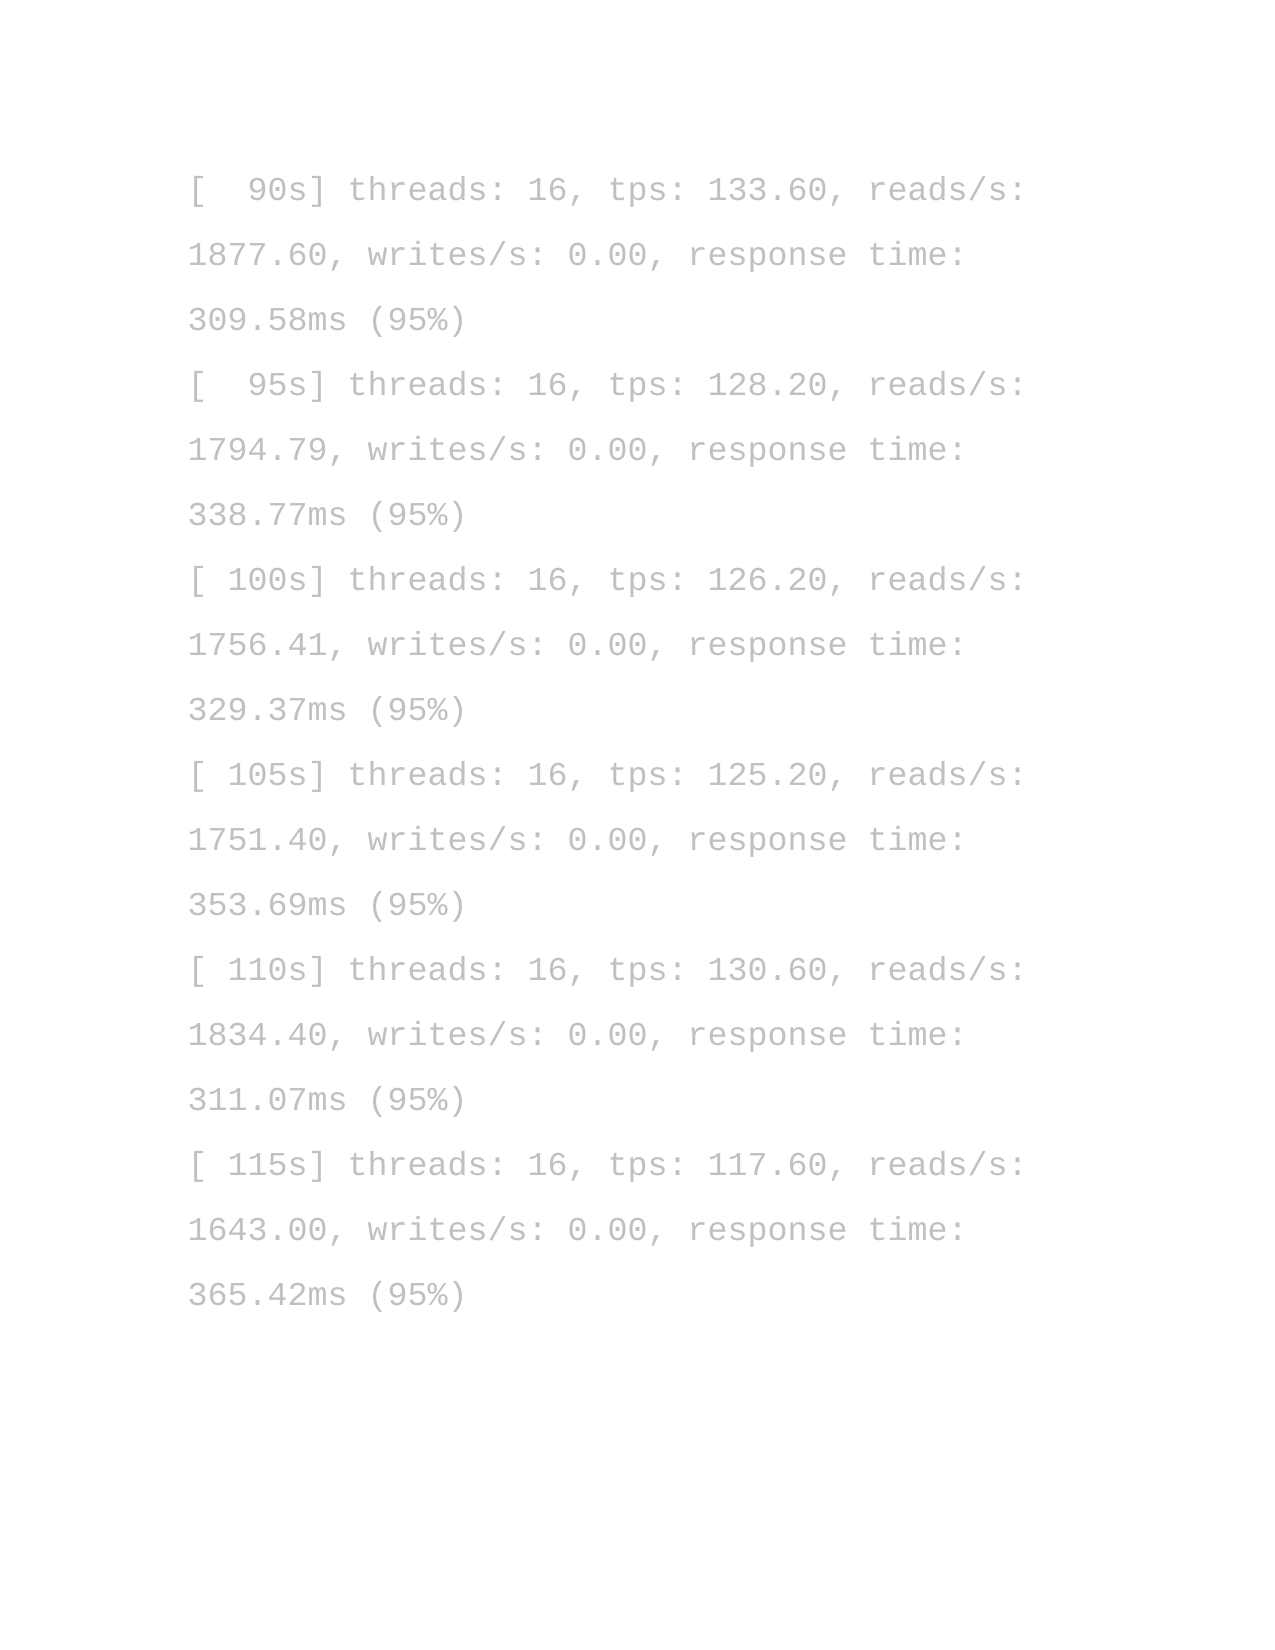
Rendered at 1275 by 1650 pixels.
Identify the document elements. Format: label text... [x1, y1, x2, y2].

text [ 90s] threads: 16, tps: 133.60, reads/s: 1877.60, writes/s: 0.00, response time: 309.58ms (95%) [187, 159, 1087, 354]
text [ 100s] threads: 16, tps: 126.20, reads/s: 1756.41, writes/s: 0.00, response time: 329.37ms (95%) [187, 549, 1087, 744]
text [ 115s] threads: 16, tps: 117.60, reads/s: 1643.00, writes/s: 0.00, response time: 365.42ms (95%) [187, 1134, 1087, 1329]
text [ 105s] threads: 16, tps: 125.20, reads/s: 1751.40, writes/s: 0.00, response time: 353.69ms (95%) [187, 744, 1087, 939]
text [ 110s] threads: 16, tps: 130.60, reads/s: 1834.40, writes/s: 0.00, response time: 311.07ms (95%) [187, 939, 1087, 1134]
text [ 95s] threads: 16, tps: 128.20, reads/s: 1794.79, writes/s: 0.00, response time: 338.77ms (95%) [187, 354, 1087, 549]
